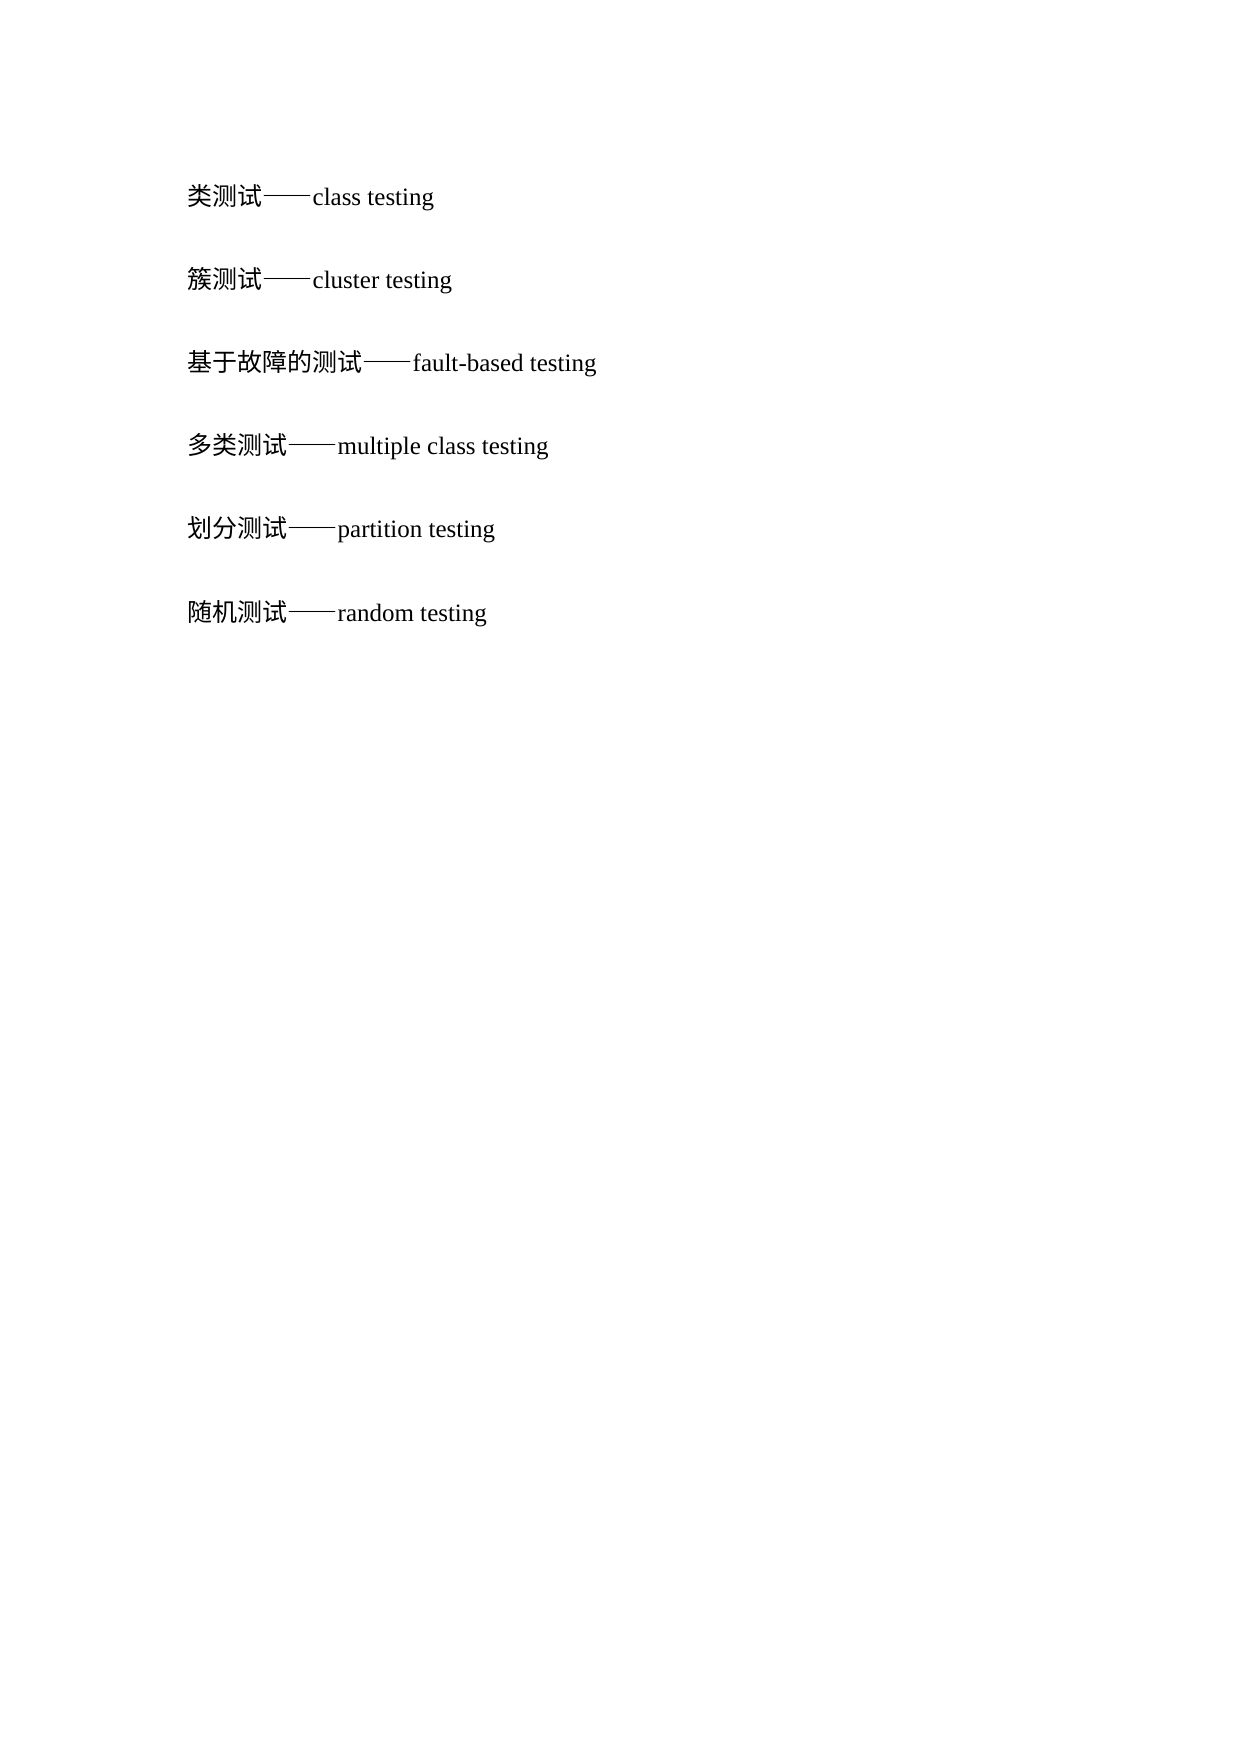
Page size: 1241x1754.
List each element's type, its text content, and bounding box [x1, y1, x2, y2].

list 划分测试——partition testing [187, 494, 1053, 559]
list 随机测试——random testing [187, 578, 1053, 643]
list 基于故障的测试——fault-based testing [187, 328, 1053, 393]
list 多类测试——multiple class testing [187, 411, 1053, 476]
list 簇测试——cluster testing [187, 245, 1053, 310]
list 类测试——class testing [187, 162, 1053, 227]
